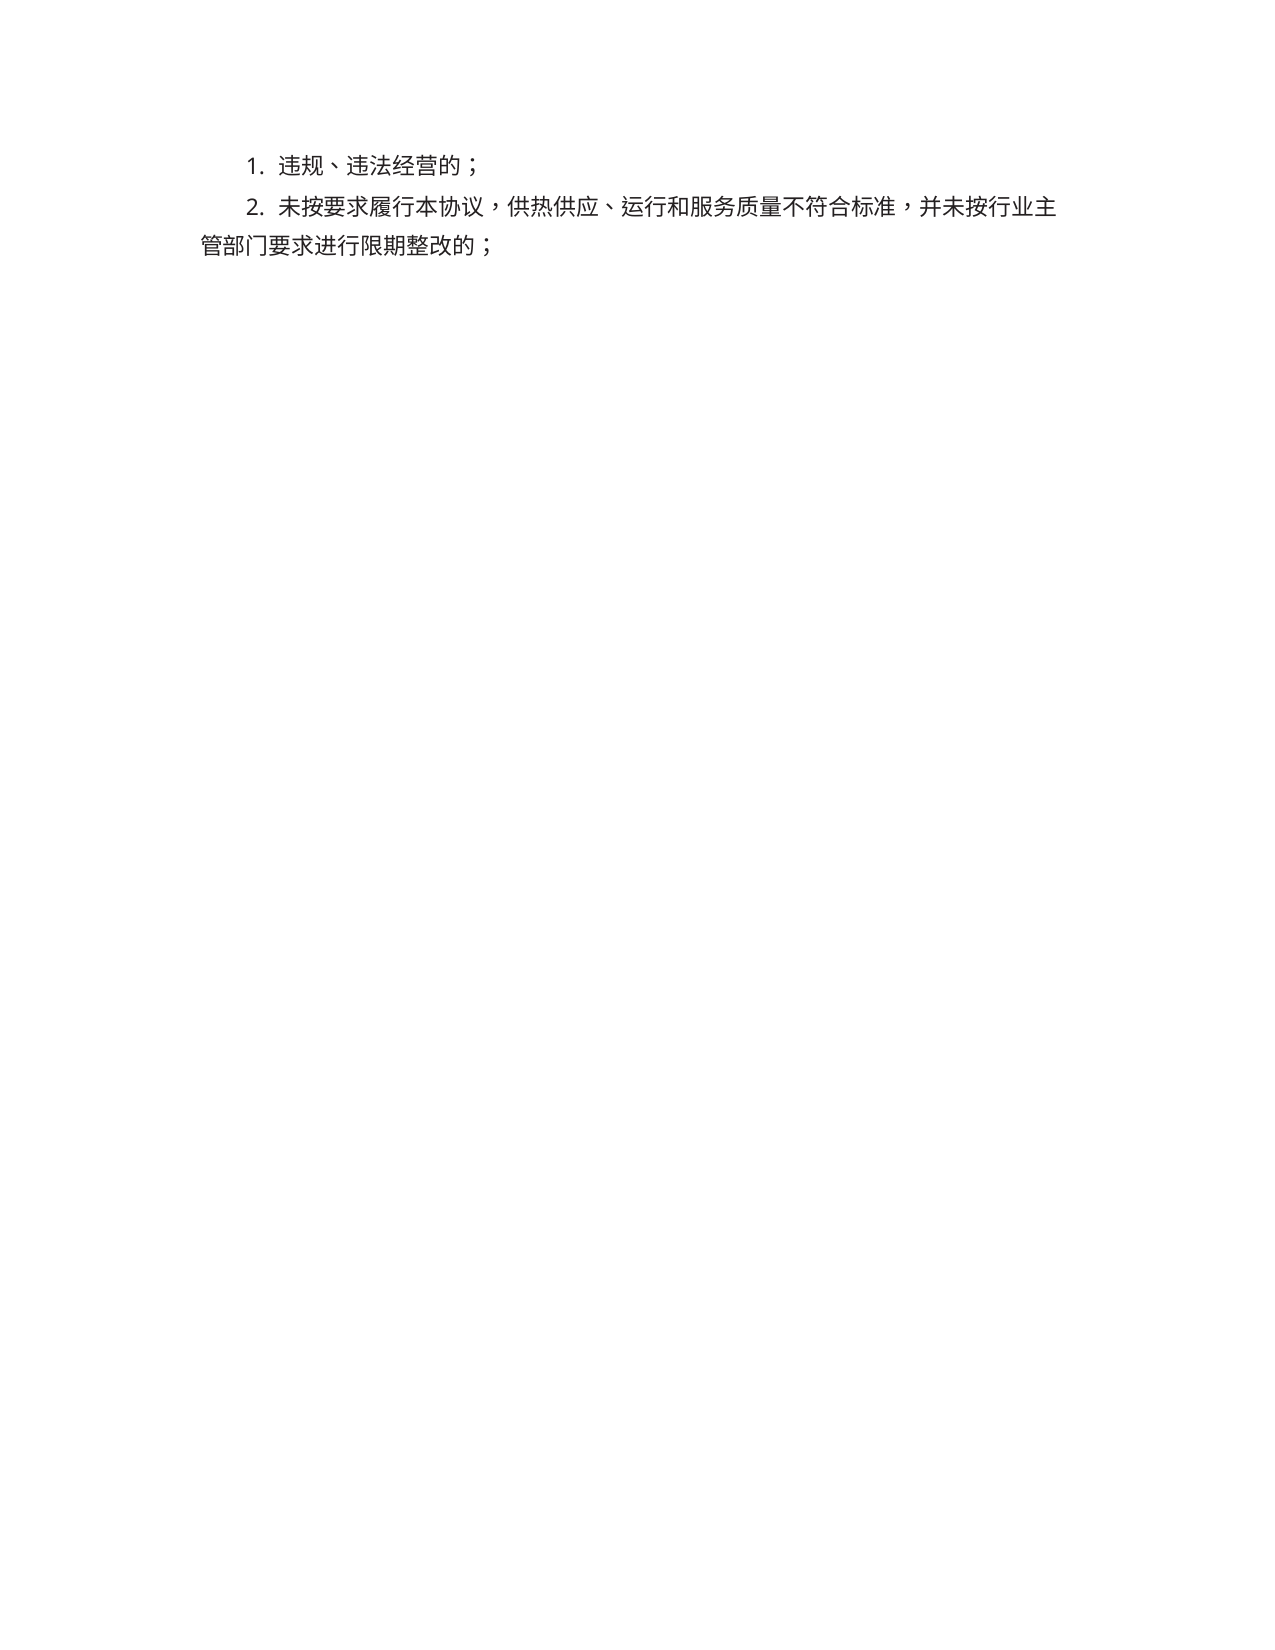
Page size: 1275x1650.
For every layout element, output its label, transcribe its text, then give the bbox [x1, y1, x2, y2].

list 违规、违法经营的； [200, 150, 1087, 181]
list 未按要求履行本协议，供热供应、运行和服务质量不符合标准，并未按行业主管部门要求进行限期整改的； [200, 191, 1065, 261]
